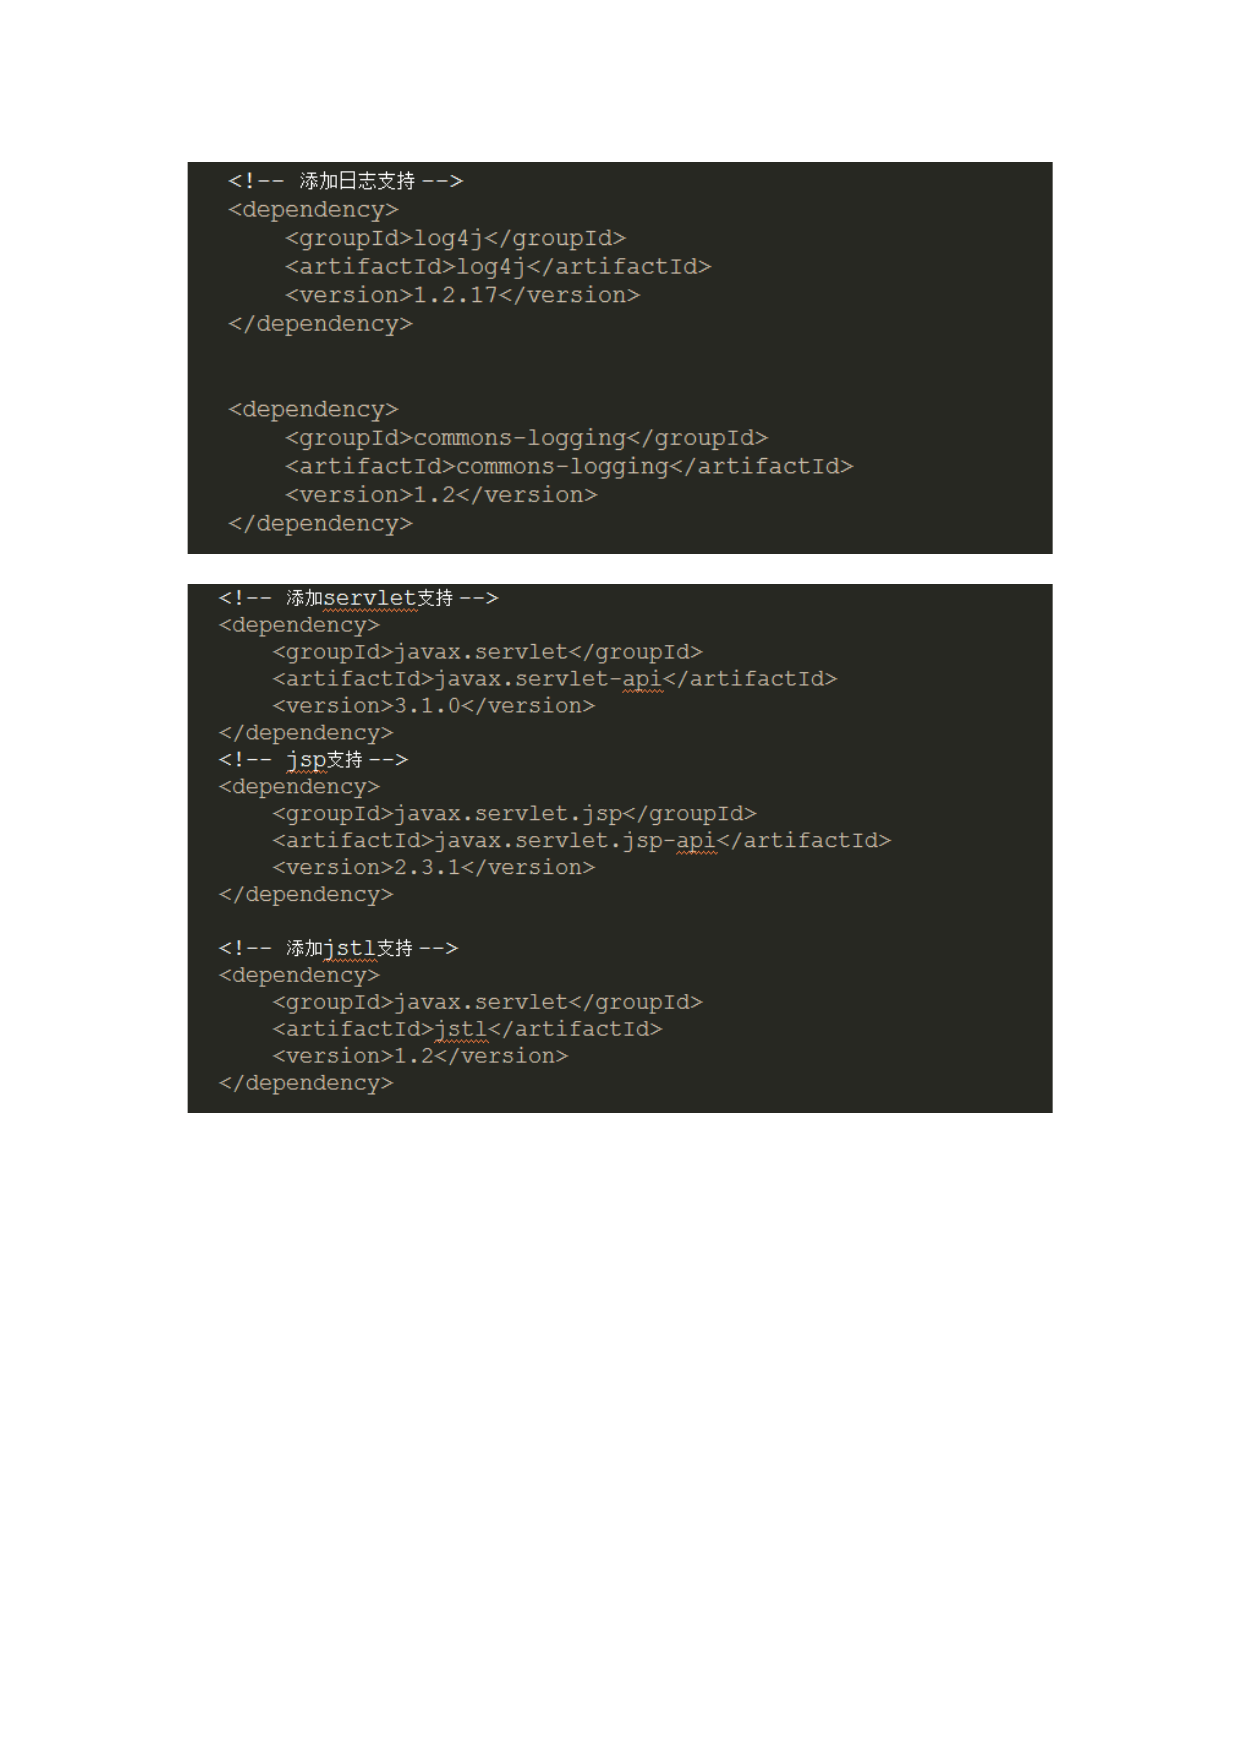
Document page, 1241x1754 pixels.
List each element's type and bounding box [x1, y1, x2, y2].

picture [187, 162, 1053, 554]
picture [187, 584, 1053, 1113]
